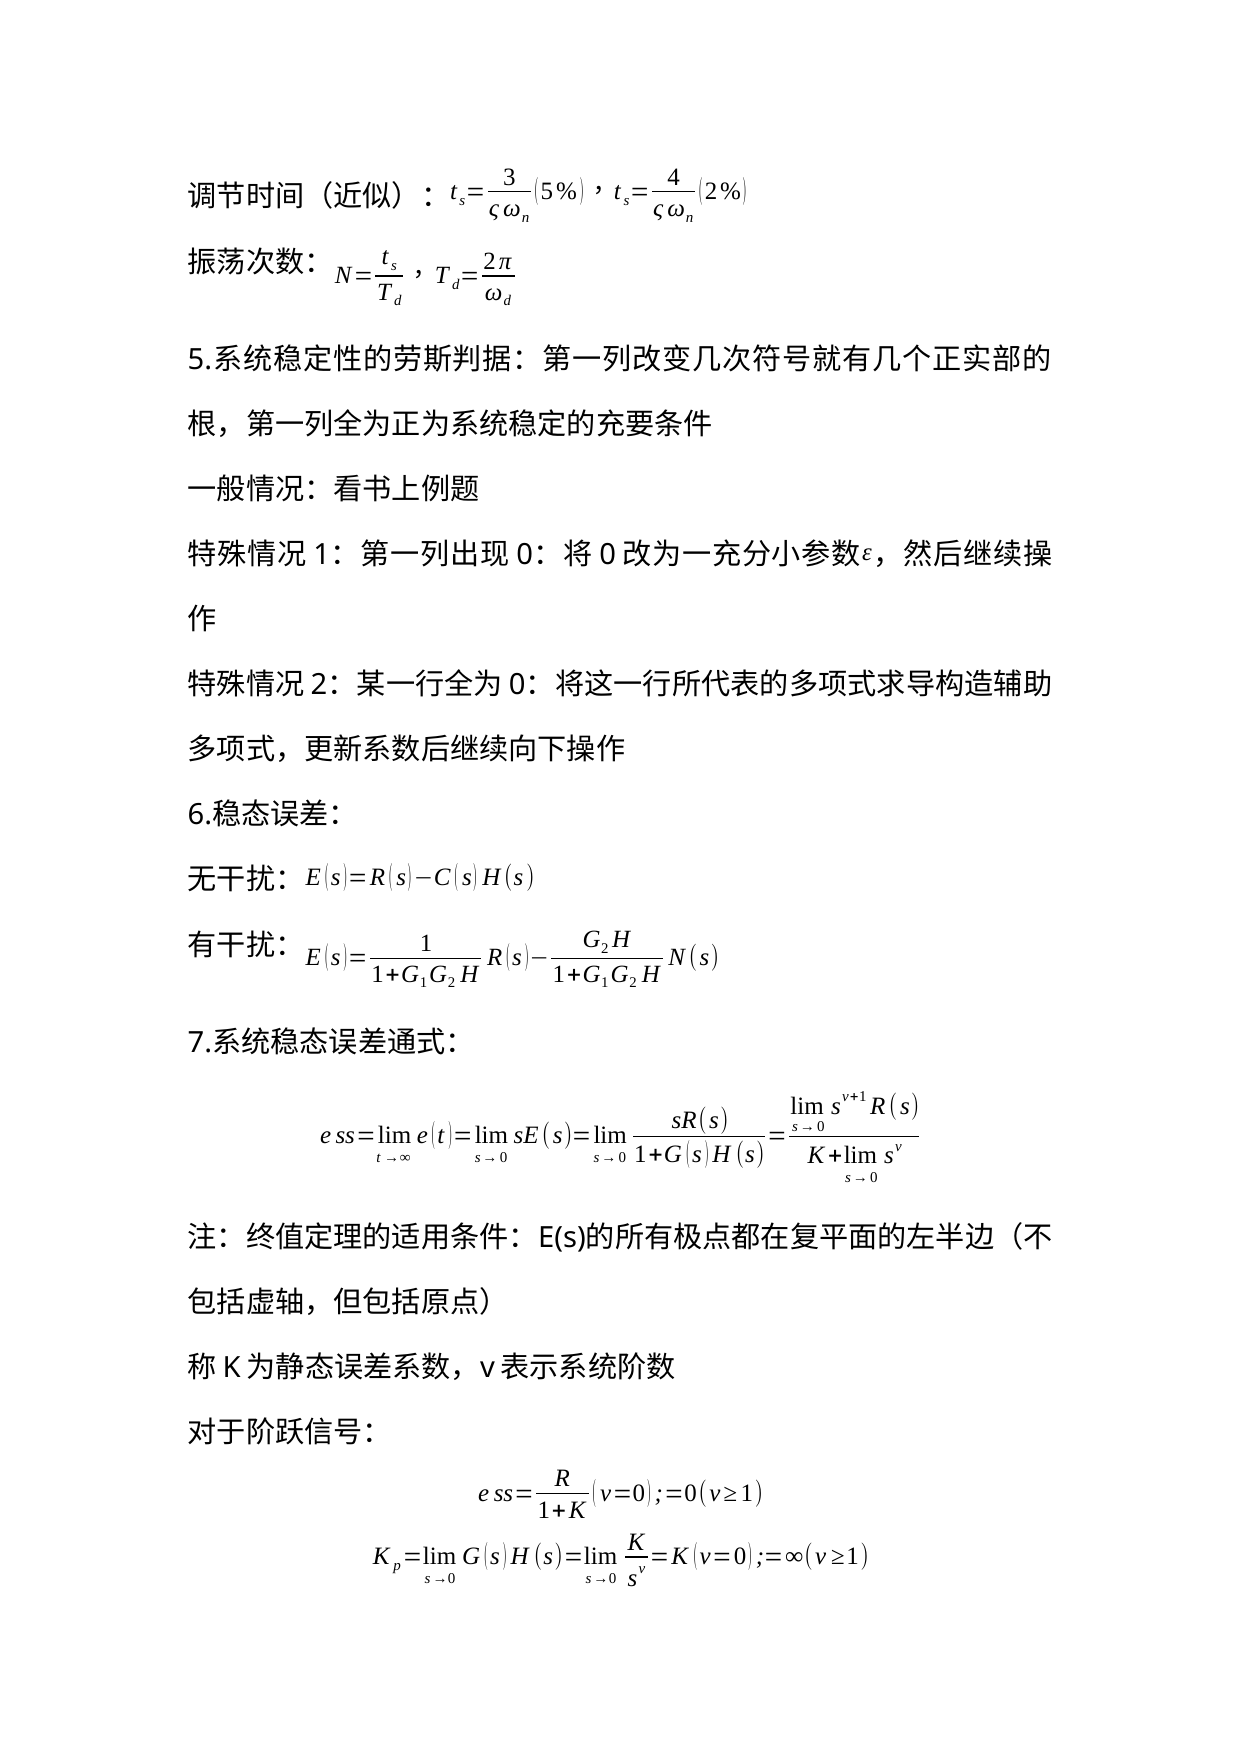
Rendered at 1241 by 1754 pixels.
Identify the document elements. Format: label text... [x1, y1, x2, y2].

text 振荡次数： [187, 227, 1053, 324]
text 6.稳态误差： [187, 779, 1053, 844]
text 一般情况：看书上例题 [187, 454, 1053, 519]
text 注：终值定理的适用条件：E(s)的所有极点都在复平面的左半边（不包括虚轴，但包括原点） [187, 1202, 1053, 1332]
text 特殊情况2：某一行全为0：将这一行所代表的多项式求导构造辅助多项式，更新系数后继续向下操作 [187, 649, 1053, 779]
text 7.系统稳态误差通式： [187, 1007, 1053, 1072]
text 有干扰： [187, 909, 1053, 1007]
text 称K为静态误差系数，v表示系统阶数 [187, 1332, 1053, 1397]
text 对于阶跃信号： [187, 1397, 1053, 1462]
text 无干扰： [187, 844, 1053, 909]
text 特殊情况1：第一列出现0：将0改为一充分小参数，然后继续操作 [187, 519, 1053, 649]
text 5.系统稳定性的劳斯判据：第一列改变几次符号就有几个正实部的根，第一列全为正为系统稳定的充要条件 [187, 324, 1053, 454]
text 调节时间（近似）： [187, 162, 1053, 227]
